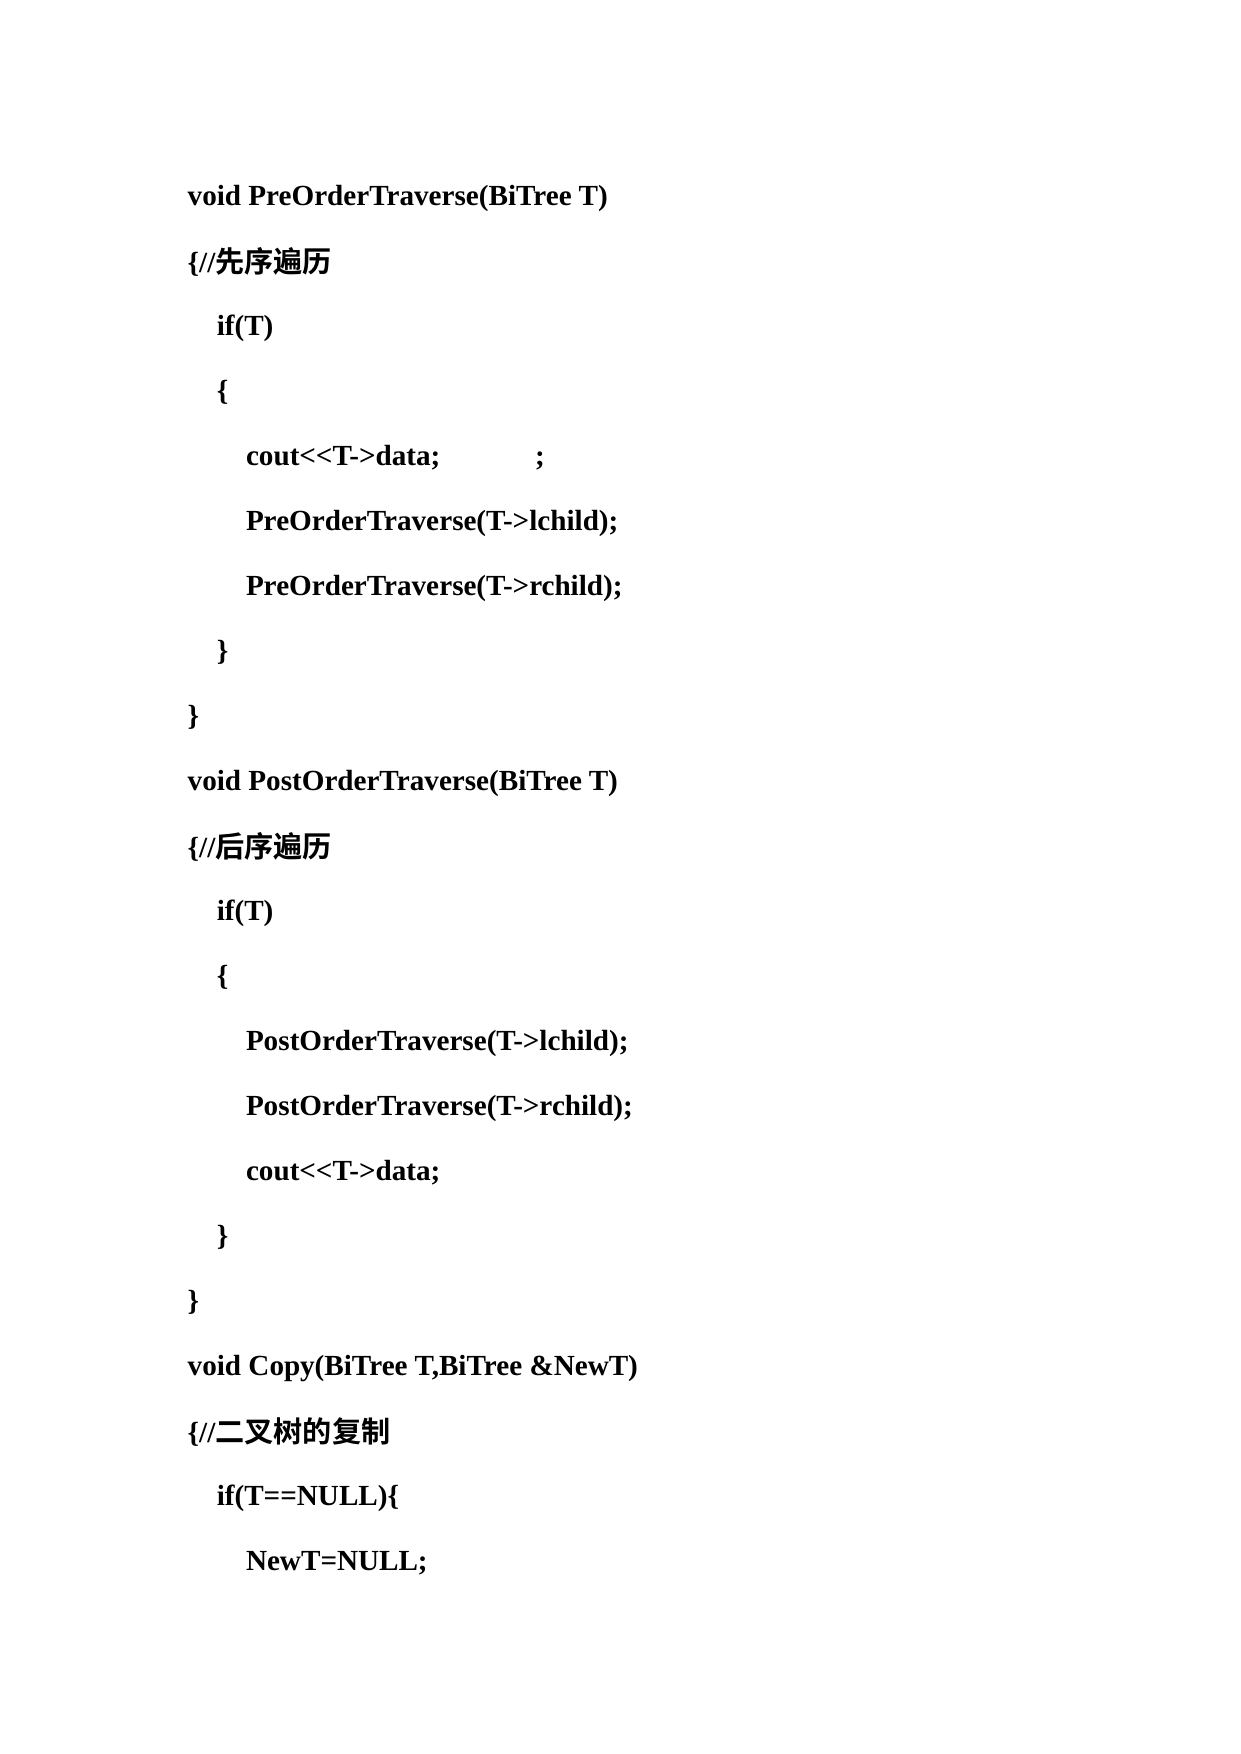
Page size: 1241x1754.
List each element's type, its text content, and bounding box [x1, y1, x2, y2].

text } [187, 682, 1053, 747]
text PostOrderTraverse(T->lchild); [187, 1007, 1053, 1072]
text {//后序遍历 [187, 812, 1053, 877]
text } [187, 617, 1053, 682]
text PreOrderTraverse(T->lchild); [187, 487, 1053, 552]
text void PostOrderTraverse(BiTree T) [187, 747, 1053, 812]
text NewT=NULL; [187, 1527, 1053, 1592]
text {//二叉树的复制 [187, 1397, 1053, 1462]
text PostOrderTraverse(T->rchild); [187, 1072, 1053, 1137]
text { [187, 942, 1053, 1007]
text cout<<T->data; ; [187, 422, 1053, 487]
text if(T) [187, 877, 1053, 942]
text {//先序遍历 [187, 227, 1053, 292]
text if(T==NULL){ [187, 1462, 1053, 1527]
text if(T) [187, 292, 1053, 357]
text cout<<T->data; [187, 1137, 1053, 1202]
text } [187, 1267, 1053, 1332]
text } [187, 1202, 1053, 1267]
text void Copy(BiTree T,BiTree &NewT) [187, 1332, 1053, 1397]
text void PreOrderTraverse(BiTree T) [187, 162, 1053, 227]
text PreOrderTraverse(T->rchild); [187, 552, 1053, 617]
text { [187, 357, 1053, 422]
